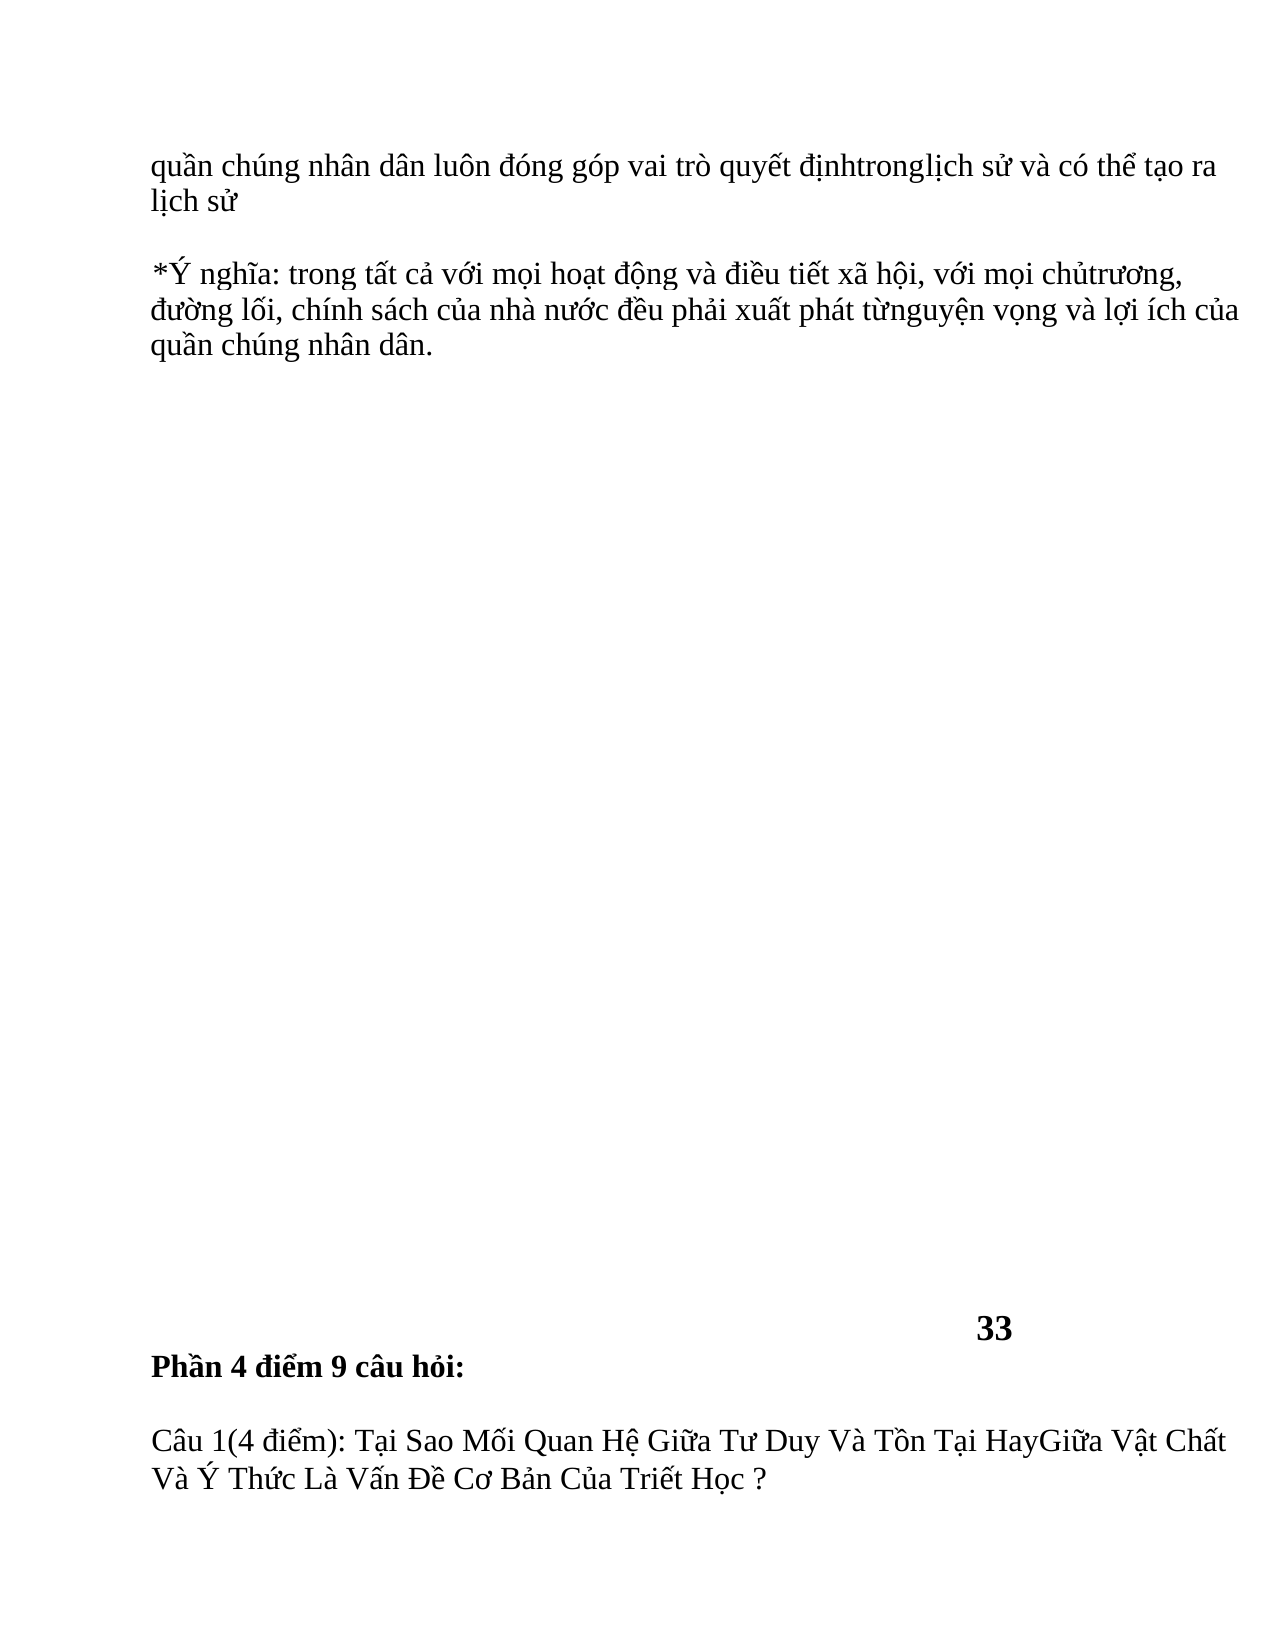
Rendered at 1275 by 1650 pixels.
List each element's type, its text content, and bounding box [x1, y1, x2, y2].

text 33 [149, 1306, 1013, 1348]
text Phần 4 điểm 9 câu hỏi: [151, 1348, 1275, 1385]
text Câu 1(4 điểm): Tại Sao Mối Quan Hệ Giữa Tư Duy Và Tồn Tại HayGiữa Vật Chất Và Ý Thức Là Vấn Đề Cơ Bản Của Triết Học ? [151, 1422, 1266, 1497]
text *Ý nghĩa: trong tất cả với mọi hoạt động và điều tiết xã hội, với mọi chủtrương, đường lối, chính sách của nhà nước đều phải xuất phát từnguyện vọng và lợi ích của quần chúng nhân dân. [150, 257, 1256, 362]
